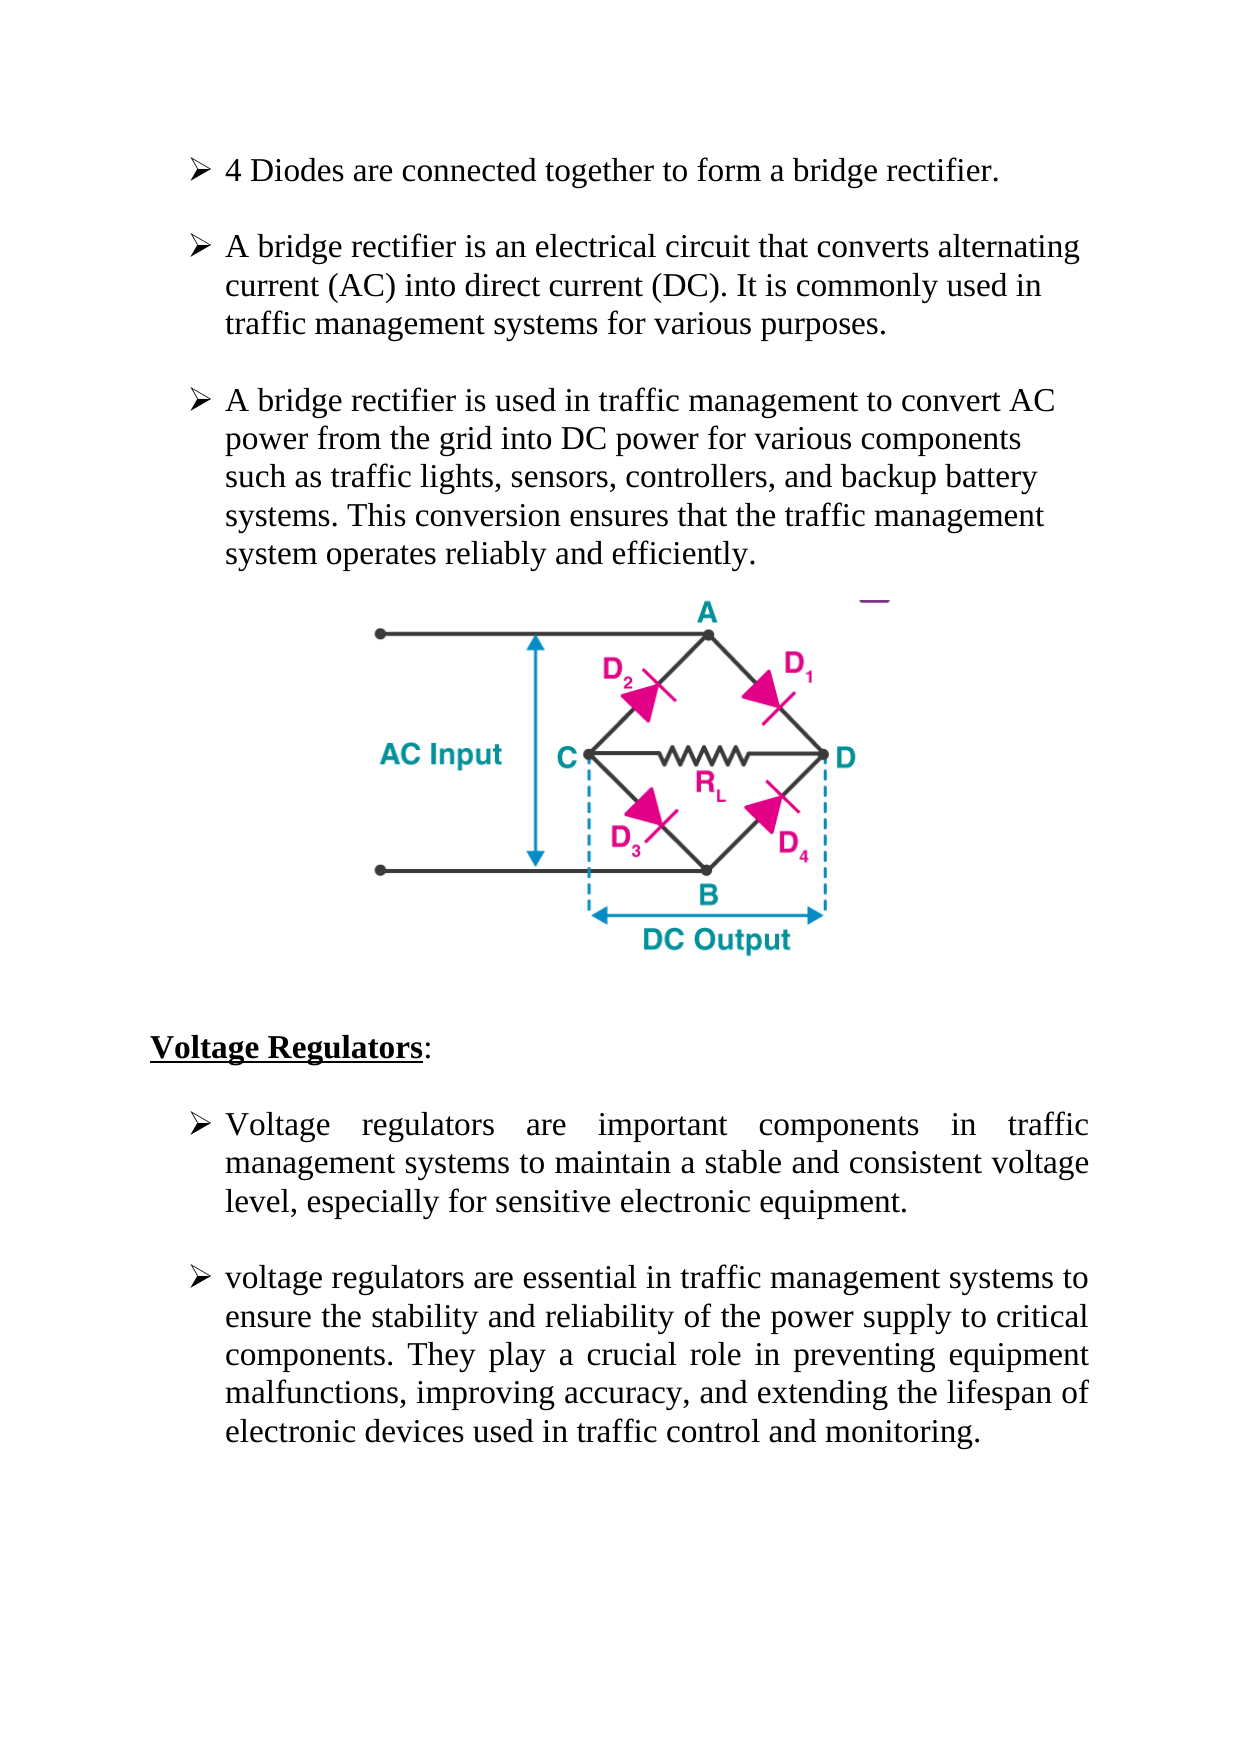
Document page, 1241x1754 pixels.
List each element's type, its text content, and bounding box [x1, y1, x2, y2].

list Voltage regulators are important components in traffic management systems to maintain a stable and consistent voltage level, especially for sensitive electronic equipment. [187, 1104, 1090, 1219]
list A bridge rectifier is used in traffic management to convert AC power from the grid into DC power for various components such as traffic lights, sensors, controllers, and backup battery systems. This conversion ensures that the traffic management system operates reliably and efficiently. [187, 380, 1090, 572]
list 4 Diodes are connected together to form a bridge rectifier. [187, 150, 1090, 188]
list voltage regulators are essential in traffic management systems to ensure the stability and reliability of the power supply to critical components. They play a crucial role in preventing equipment malfunctions, improving accuracy, and extending the lifespan of electronic devices used in traffic control and monitoring. [187, 1258, 1090, 1449]
text Voltage Regulators: [150, 1028, 1090, 1066]
list A bridge rectifier is an electrical circuit that converts alternating current (AC) into direct current (DC). It is commonly used in traffic management systems for various purposes. [187, 227, 1090, 342]
picture [316, 600, 895, 990]
